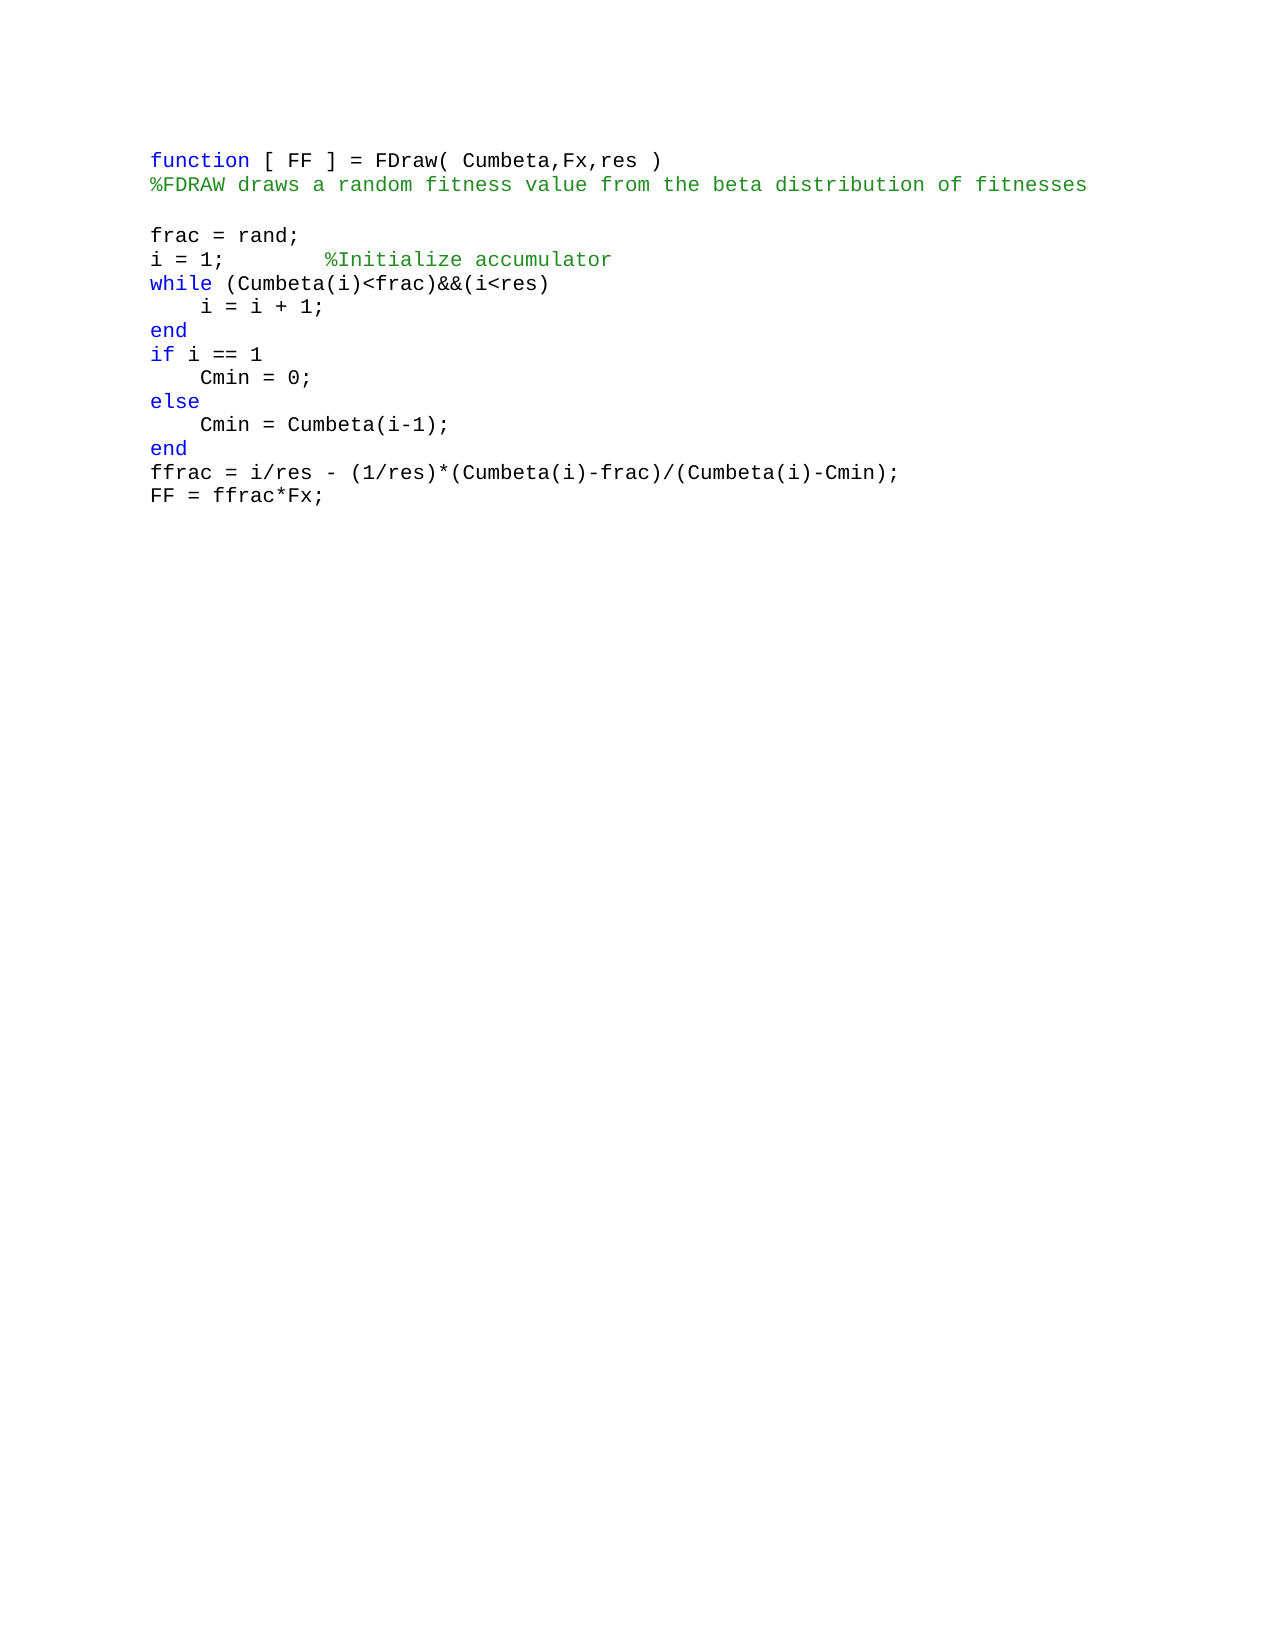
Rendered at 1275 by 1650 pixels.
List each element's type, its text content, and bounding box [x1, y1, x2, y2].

text frac = rand; [150, 225, 1125, 249]
text while (Cumbeta(i)<frac)&&(i<res) [150, 273, 1125, 296]
text function [ FF ] = FDraw( Cumbeta,Fx,res ) [150, 150, 1125, 174]
text Cmin = 0; [150, 367, 1125, 391]
text FF = ffrac*Fx; [150, 485, 1125, 509]
text Cmin = Cumbeta(i-1); [150, 414, 1125, 438]
text else [150, 391, 1125, 414]
text end [150, 438, 1125, 462]
text i = i + 1; [150, 296, 1125, 320]
text i = 1; %Initialize accumulator [150, 249, 1125, 273]
text end [150, 320, 1125, 343]
text ffrac = i/res - (1/res)*(Cumbeta(i)-frac)/(Cumbeta(i)-Cmin); [150, 462, 1125, 485]
text if i == 1 [150, 343, 1125, 367]
text %FDRAW draws a random fitness value from the beta distribution of fitnesses [150, 174, 1125, 197]
